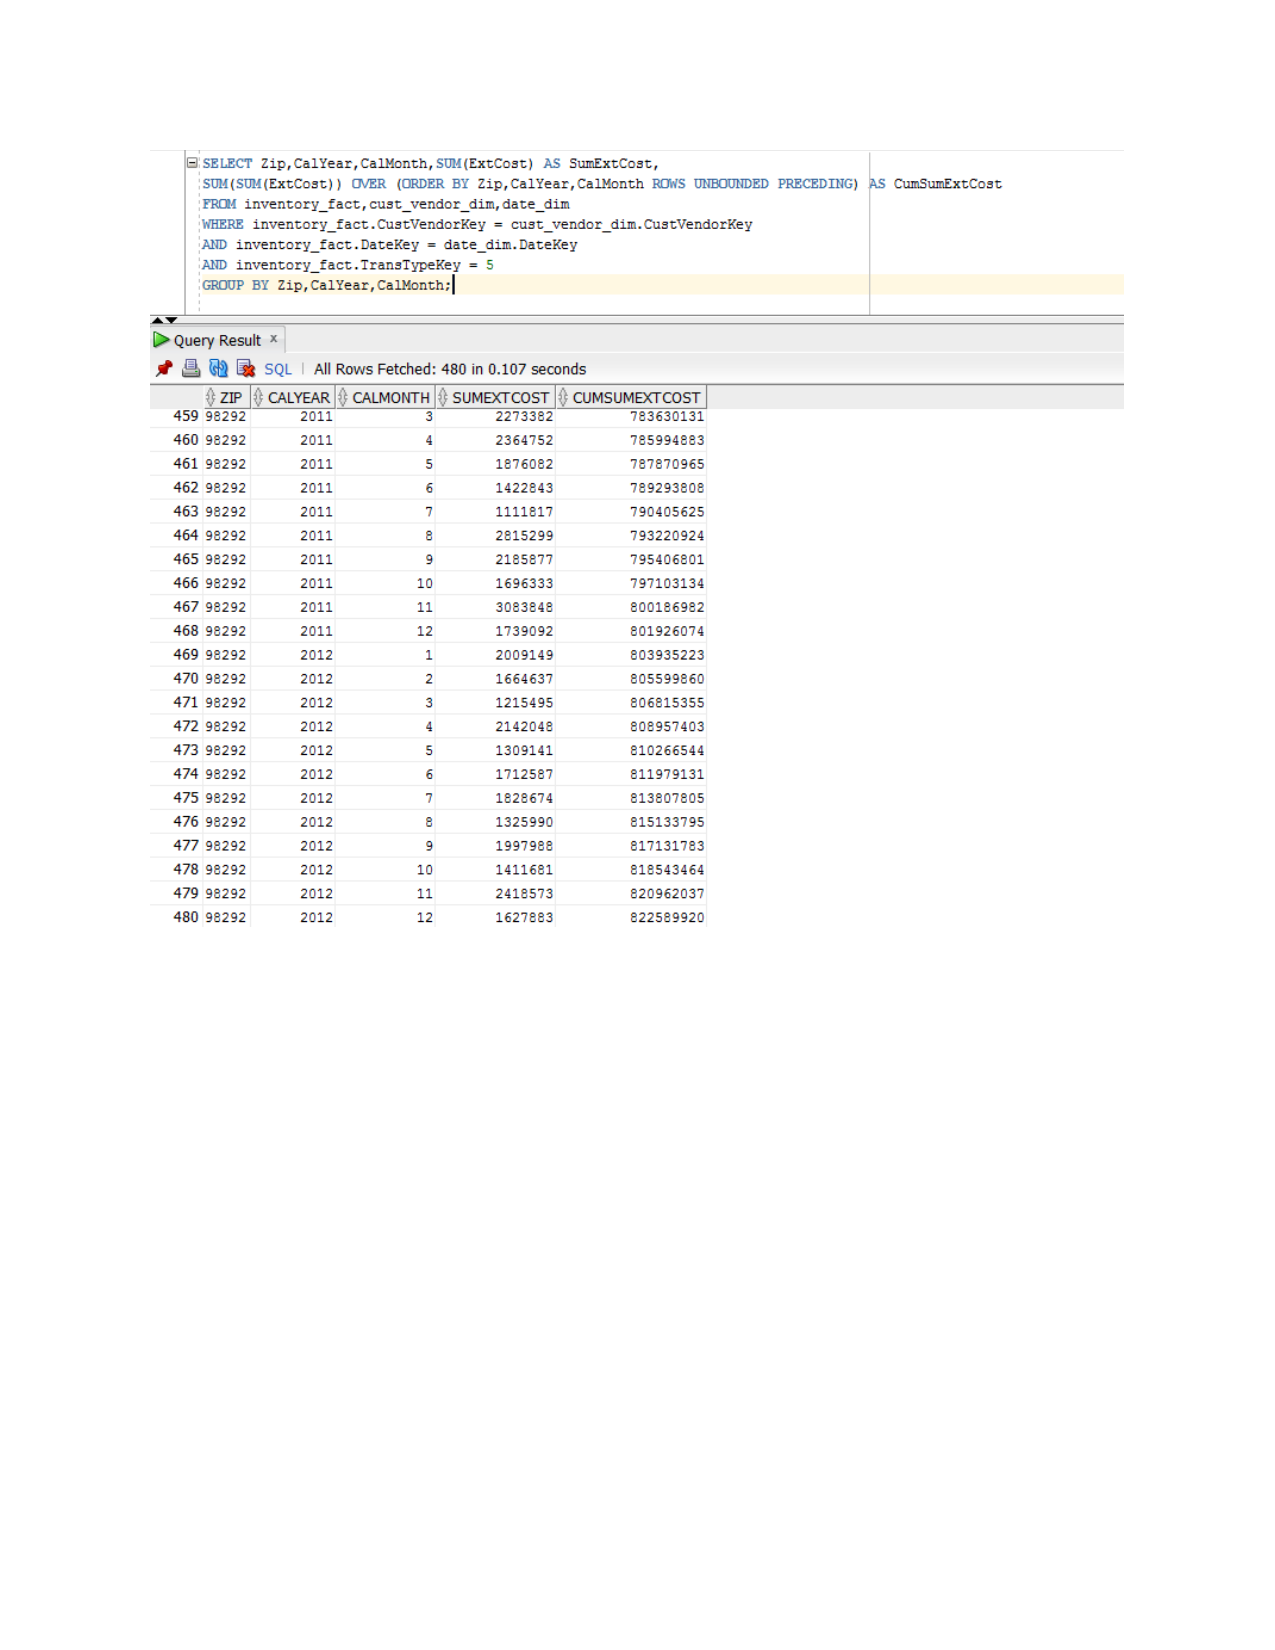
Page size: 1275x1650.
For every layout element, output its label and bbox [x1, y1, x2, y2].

picture [150, 150, 1124, 927]
